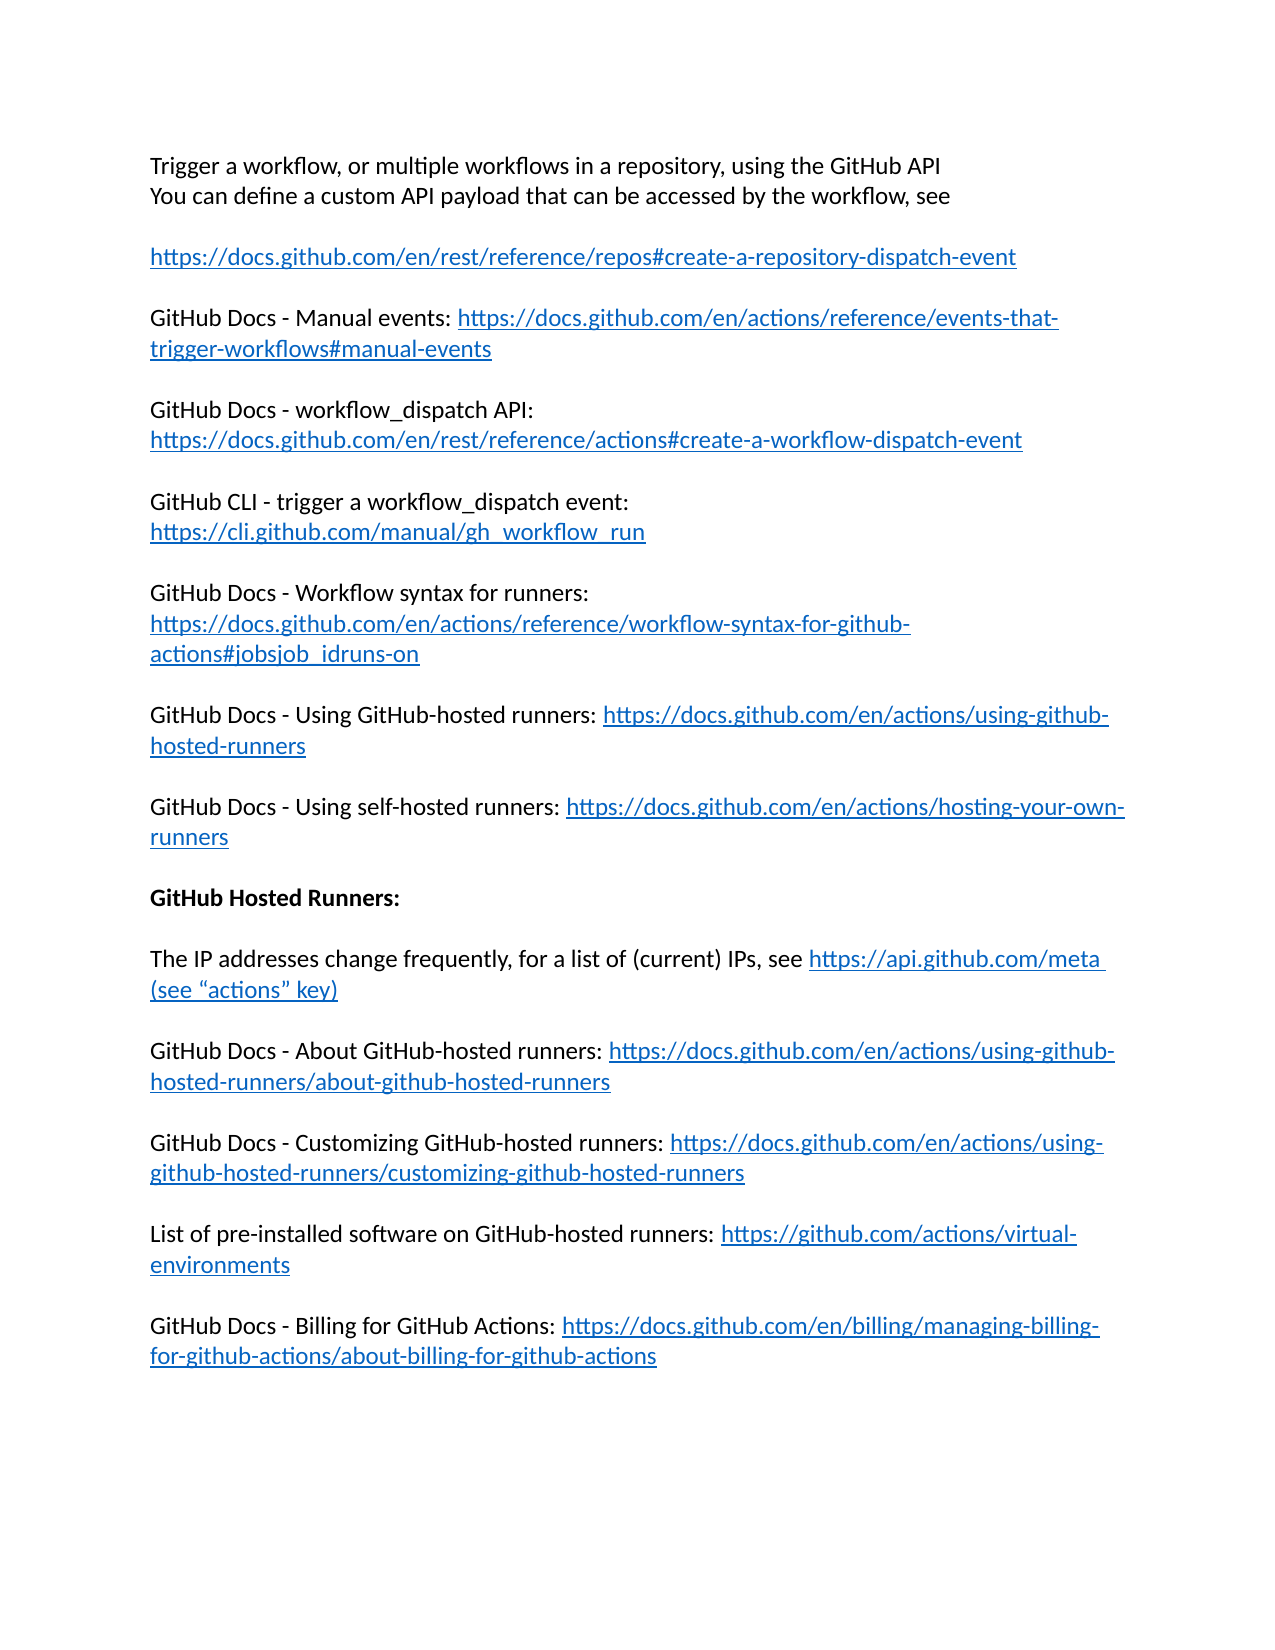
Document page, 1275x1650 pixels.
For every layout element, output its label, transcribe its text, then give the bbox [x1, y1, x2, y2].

text GitHub Docs - Manual events: https://docs.github.com/en/actions/reference/events-that-trigger-workflows#manual-events [150, 303, 1125, 364]
text List of pre-installed software on GitHub-hosted runners: https://github.com/actions/virtual-environments [150, 1218, 1125, 1279]
text GitHub CLI - trigger a workflow_dispatch event: https://cli.github.com/manual/gh_workflow_run [150, 486, 1125, 547]
text GitHub Docs - Using self-hosted runners: https://docs.github.com/en/actions/hosting-your-own-runners [150, 791, 1125, 852]
text GitHub Hosted Runners: [150, 882, 1125, 913]
text GitHub Docs - About GitHub-hosted runners: https://docs.github.com/en/actions/using-github-hosted-runners/about-github-hosted-runners [150, 1035, 1125, 1096]
text GitHub Docs - Using GitHub-hosted runners: https://docs.github.com/en/actions/using-github-hosted-runners [150, 699, 1125, 760]
text GitHub Docs - Customizing GitHub-hosted runners: https://docs.github.com/en/actions/using-github-hosted-runners/customizing-github-hosted-runners [150, 1127, 1125, 1188]
text GitHub Docs - Billing for GitHub Actions: https://docs.github.com/en/billing/managing-billing-for-github-actions/about-billing-for-github-actions [150, 1310, 1125, 1371]
text Trigger a workflow, or multiple workflows in a repository, using the GitHub API [150, 150, 1125, 181]
text https://docs.github.com/en/rest/reference/repos#create-a-repository-dispatch-event [150, 242, 1125, 272]
text The IP addresses change frequently, for a list of (current) IPs, see https://api.github.com/meta (see “actions” key) [150, 943, 1125, 1004]
text You can define a custom API payload that can be accessed by the workflow, see [150, 181, 1125, 211]
text GitHub Docs - workflow_dispatch API: https://docs.github.com/en/rest/reference/actions#create-a-workflow-dispatch-event [150, 394, 1125, 455]
text GitHub Docs - Workflow syntax for runners: https://docs.github.com/en/actions/reference/workflow-syntax-for-github-actions#jobsjob_idruns-on [150, 577, 1125, 669]
